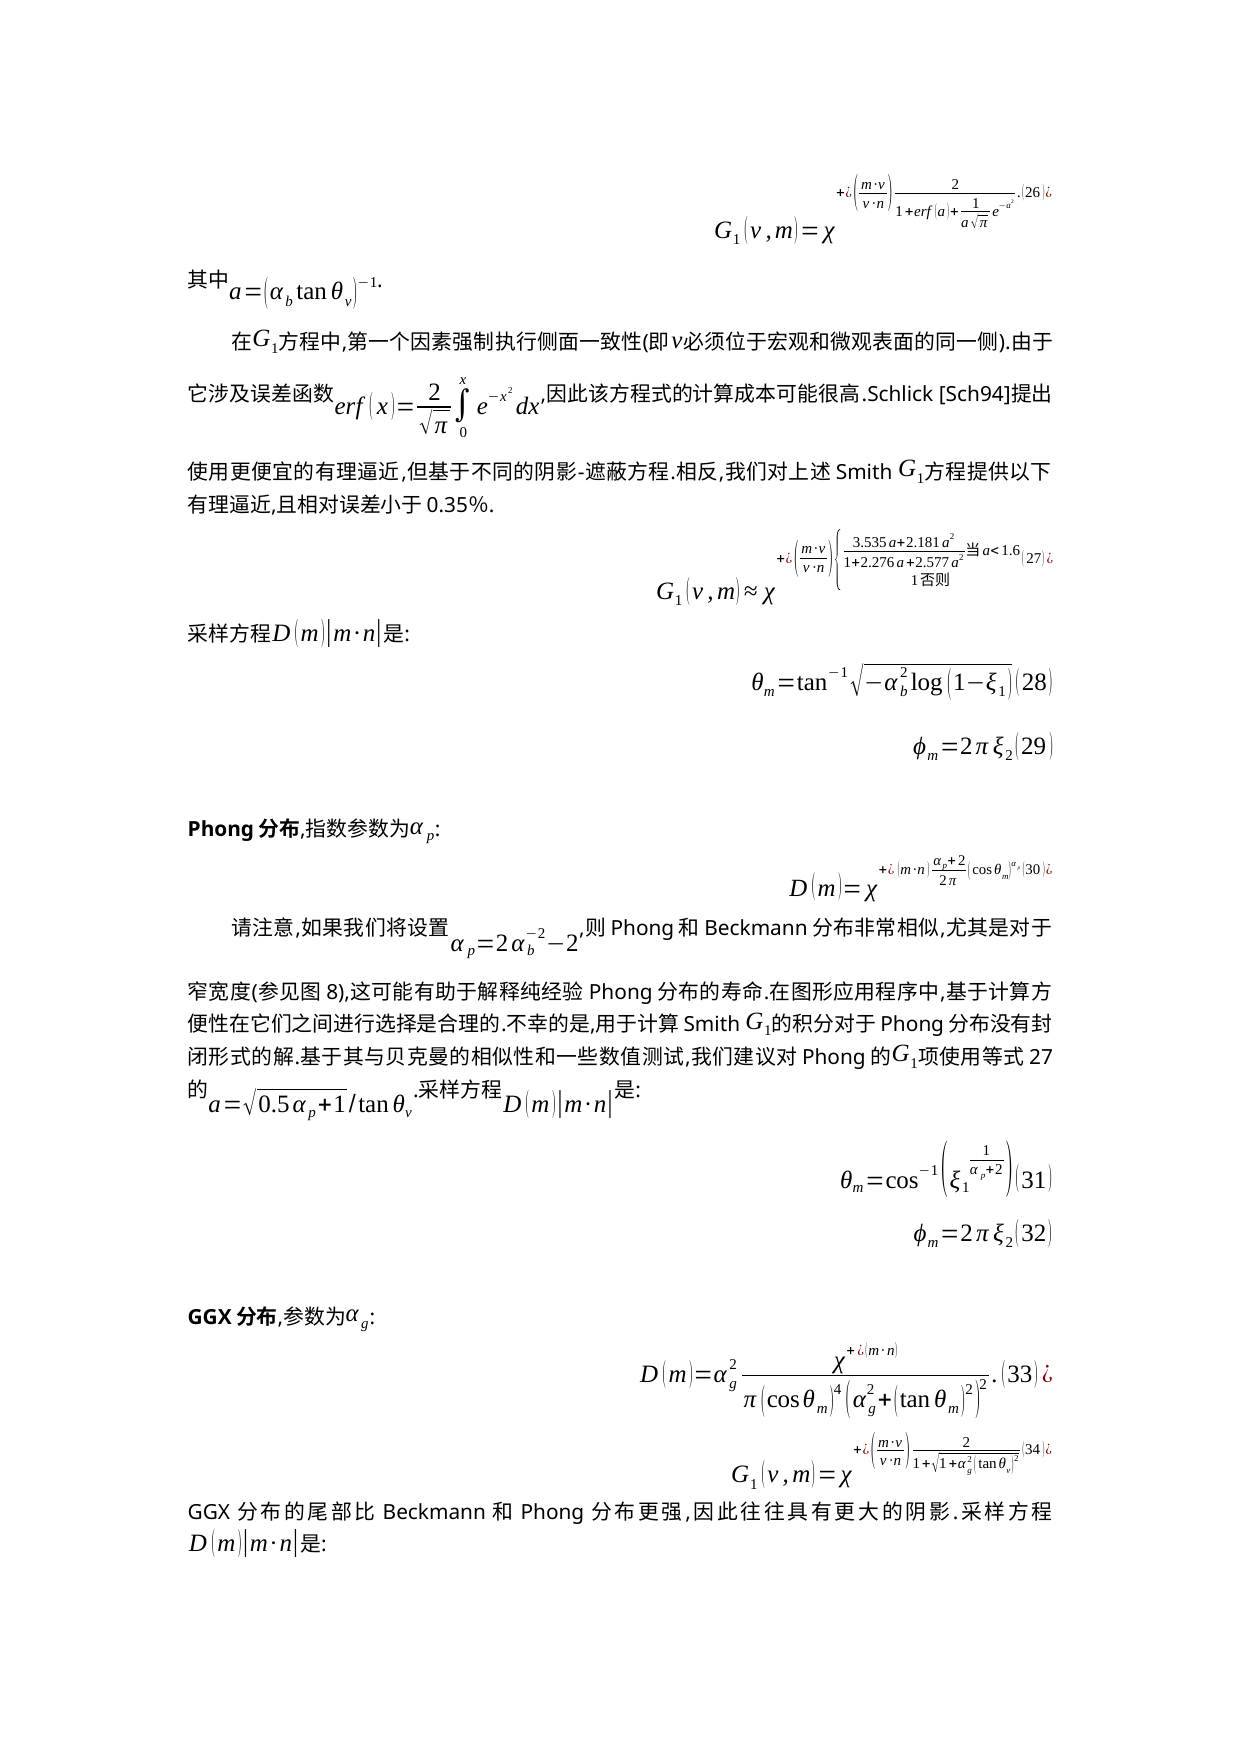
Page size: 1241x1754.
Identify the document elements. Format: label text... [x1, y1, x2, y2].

text GGX分布的尾部比Beckmann和Phong分布更强,因此往往具有更大的阴影.采样方程是: [187, 1494, 1053, 1559]
text GGX分布,参数为: [187, 1299, 1053, 1332]
text 请注意,如果我们将设置,则Phong和Beckmann分布非常相似,尤其是对于窄宽度(参见图8),这可能有助于解释纯经验Phong分布的寿命.在图形应用程序中,基于计算方便性在它们之间进行选择是合理的.不幸的是,用于计算Smith 的积分对于Phong分布没有封闭形式的解.基于其与贝克曼的相似性和一些数值测试,我们建议对Phong的项使用等式27的.采样方程是: [187, 909, 1053, 1137]
text 其中. [187, 259, 1053, 324]
text 在方程中,第一个因素强制执行侧面一致性(即必须位于宏观和微观表面的同一侧).由于它涉及误差函数,因此该方程式的计算成本可能很高.Schlick [Sch94]提出使用更便宜的有理逼近,但基于不同的阴影-遮蔽方程.相反,我们对上述Smith 方程提供以下有理逼近,且相对误差小于0.35％. [187, 324, 1053, 519]
text 采样方程是: [187, 617, 1053, 649]
text Phong分布,指数参数为: [187, 812, 1053, 844]
